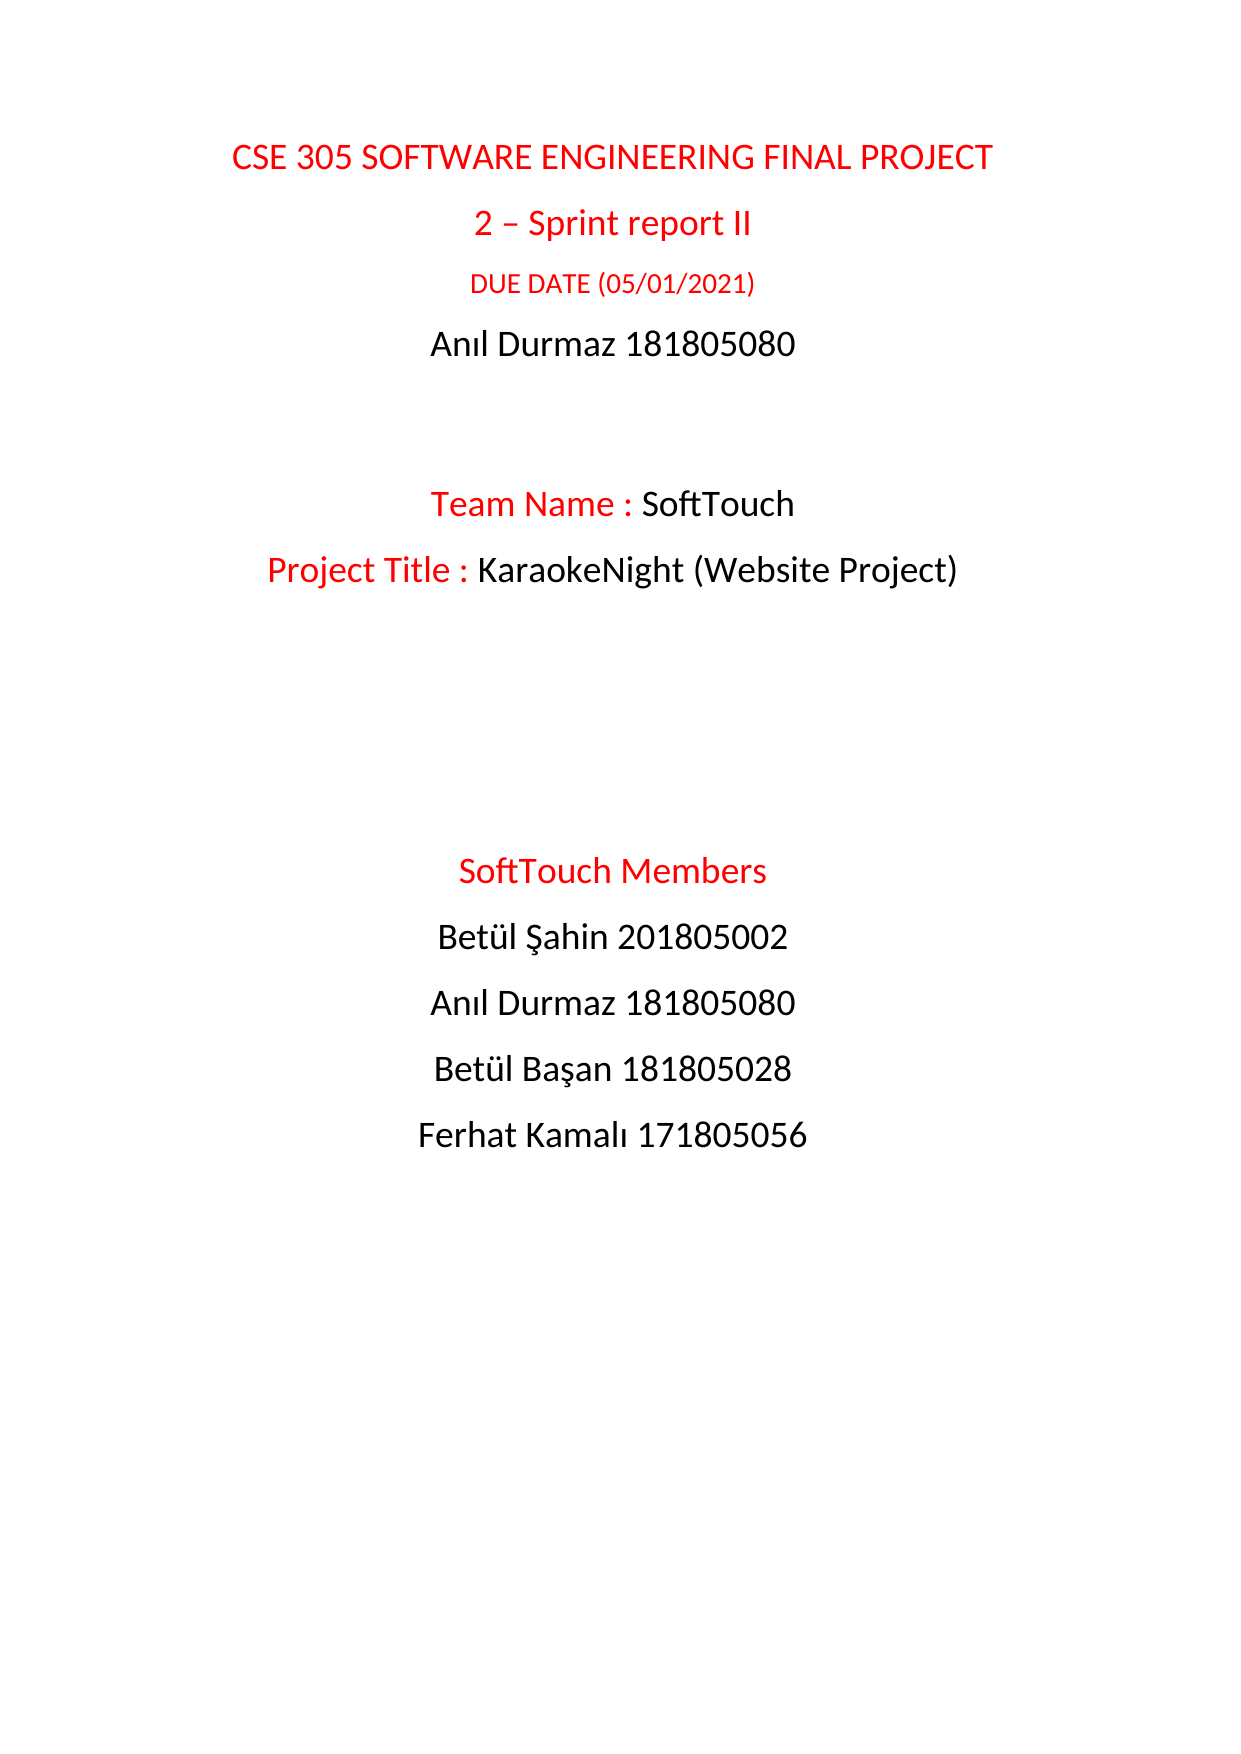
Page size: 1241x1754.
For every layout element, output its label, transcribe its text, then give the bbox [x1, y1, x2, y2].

text 2 – Sprint report II [133, 199, 1093, 245]
text Project Title : KaraokeNight (Website Project) [133, 546, 1093, 592]
text Team Name : SoftTouch [133, 480, 1093, 526]
text Betül Başan 181805028 [133, 1045, 1093, 1091]
text SoftTouch Members [133, 847, 1093, 893]
text Ferhat Kamalı 171805056 [133, 1111, 1093, 1157]
text Anıl Durmaz 181805080 [133, 979, 1093, 1025]
text Anıl Durmaz 181805080 [133, 320, 1093, 366]
text CSE 305 SOFTWARE ENGINEERING FINAL PROJECT [133, 133, 1093, 179]
list DUE DATE (05/01/2021) [133, 265, 1093, 301]
text Betül Şahin 201805002 [133, 913, 1093, 959]
